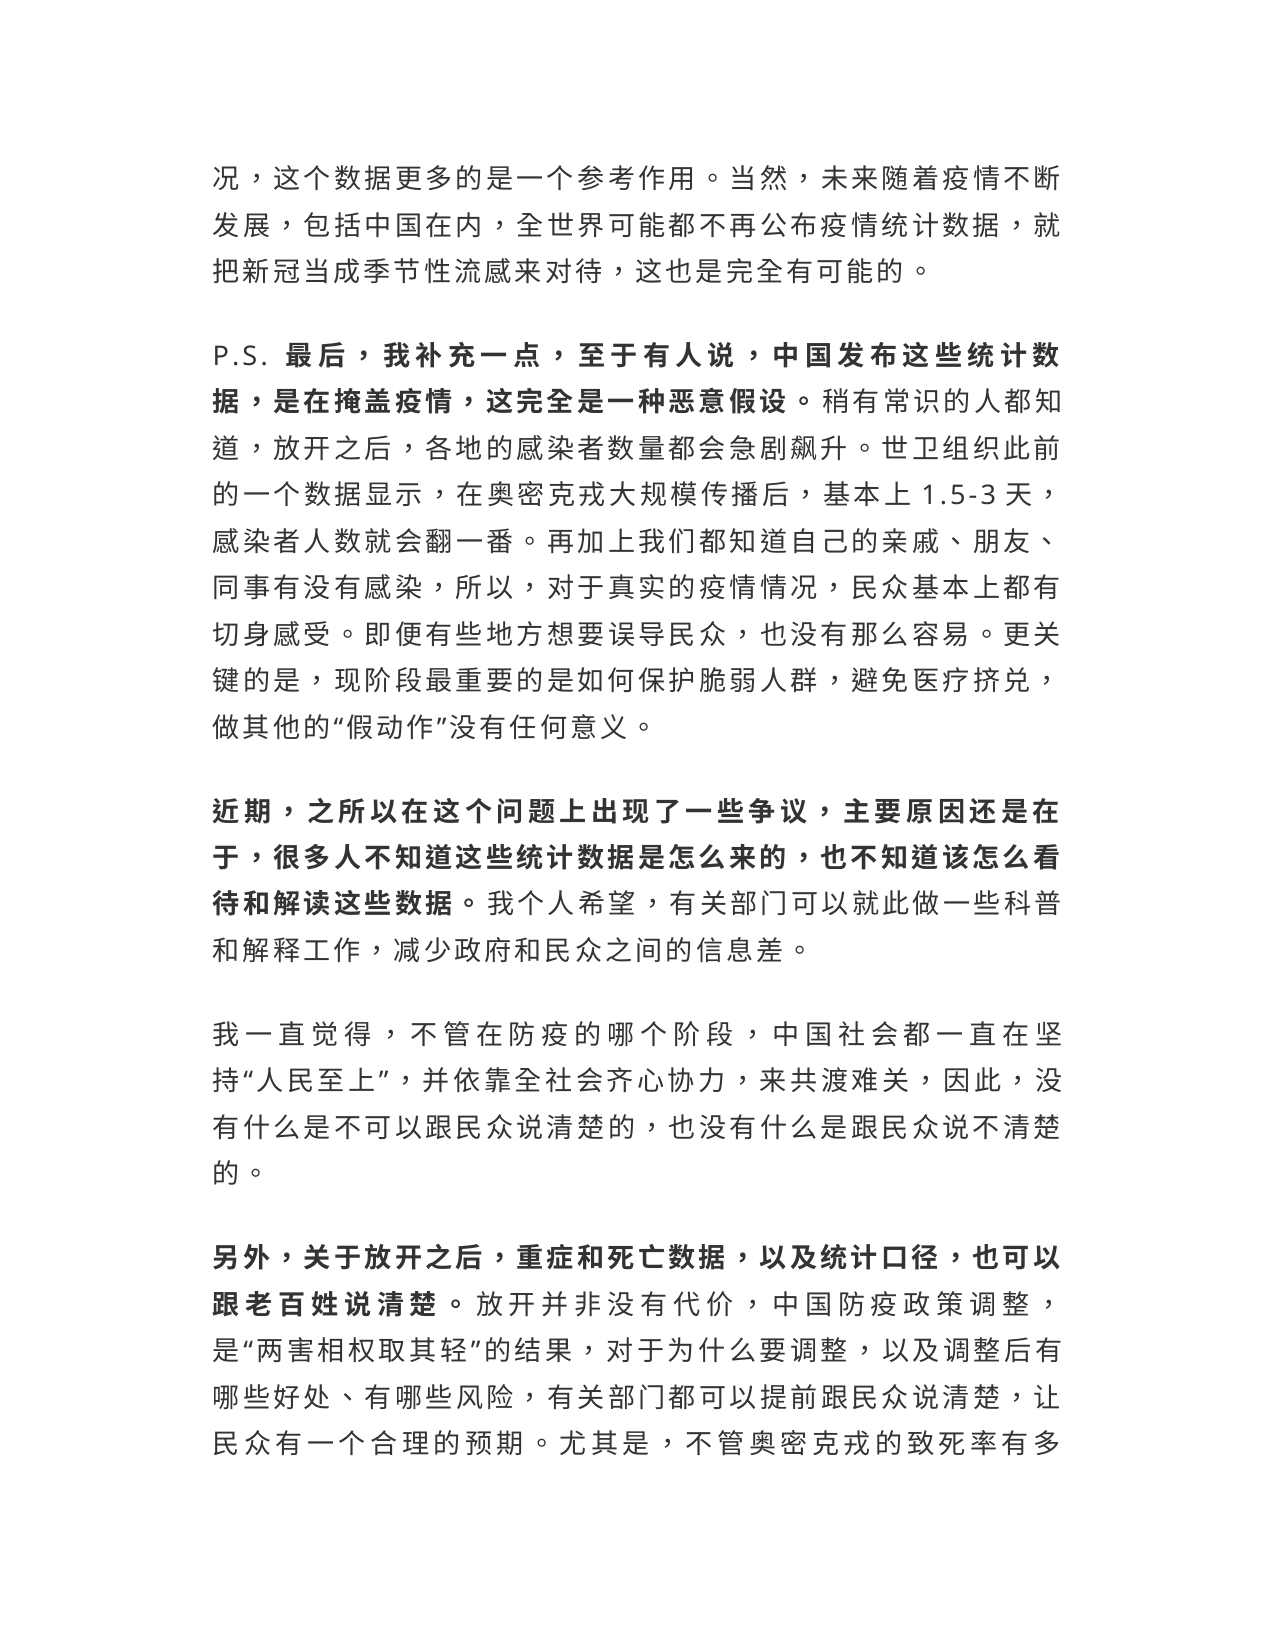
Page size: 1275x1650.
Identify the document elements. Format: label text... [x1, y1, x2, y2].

text 我一直觉得，不管在防疫的哪个阶段，中国社会都一直在坚持“人民至上”，并依靠全社会齐心协力，来共渡难关，因此，没有什么是不可以跟民众说清楚的，也没有什么是跟民众说不清楚的。 [212, 1006, 1062, 1192]
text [212, 150, 1062, 289]
text P.S. 最后，我补充一点，至于有人说，中国发布这些统计数据，是在掩盖疫情，这完全是一种恶意假设。稍有常识的人都知道，放开之后，各地的感染者数量都会急剧飙升。世卫组织此前的一个数据显示，在奥密克戎大规模传播后，基本上1.5-3天，感染者人数就会翻一番。再加上我们都知道自己的亲戚、朋友、同事有没有感染，所以，对于真实的疫情情况，民众基本上都有切身感受。即便有些地方想要误导民众，也没有那么容易。更关键的是，现阶段最重要的是如何保护脆弱人群，避免医疗挤兑，做其他的“假动作”没有任何意义。 [212, 327, 1062, 745]
text 近期，之所以在这个问题上出现了一些争议，主要原因还是在于，很多人不知道这些统计数据是怎么来的，也不知道该怎么看待和解读这些数据。我个人希望，有关部门可以就此做一些科普和解释工作，减少政府和民众之间的信息差。 [212, 782, 1062, 968]
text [212, 1229, 1062, 1461]
